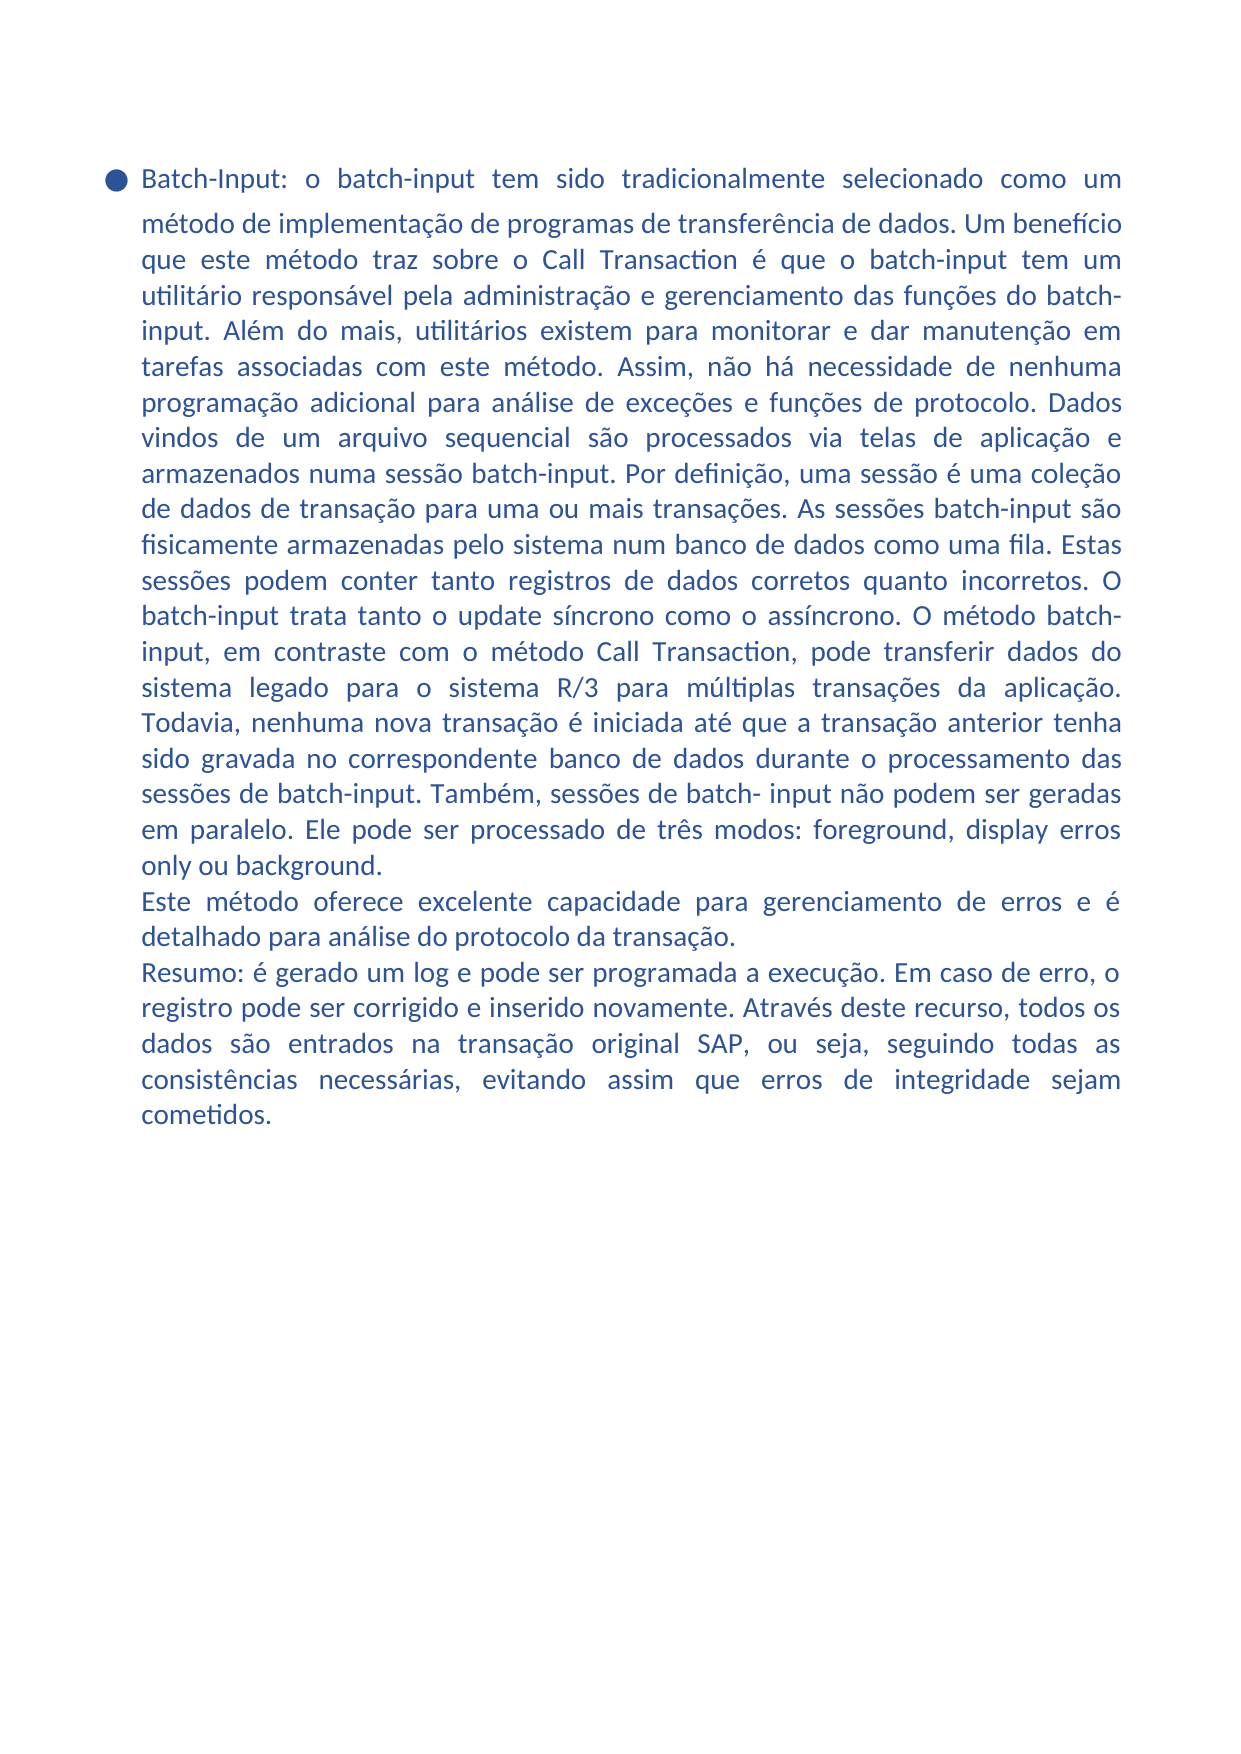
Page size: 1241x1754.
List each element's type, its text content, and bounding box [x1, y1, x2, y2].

text Este método oferece excelente capacidade para gerenciamento de erros e é detalhado para análise do protocolo da transação. [141, 883, 1122, 954]
list Batch-Input: o batch-input tem sido tradicionalmente selecionado como um método de implementação de programas de transferência de dados. Um benefício que este método traz sobre o Call Transaction é que o batch-input tem um utilitário responsável pela administração e gerenciamento das funções do batch-input. Além do mais, utilitários existem para monitorar e dar manutenção em tarefas associadas com este método. Assim, não há necessidade de nenhuma programação adicional para análise de exceções e funções de protocolo. Dados vindos de um arquivo sequencial são processados via telas de aplicação e armazenados numa sessão batch-input. Por definição, uma sessão é uma coleção de dados de transação para uma ou mais transações. As sessões batch-input são fisicamente armazenadas pelo sistema num banco de dados como uma fila. Estas sessões podem conter tanto registros de dados corretos quanto incorretos. O batch-input trata tanto o update síncrono como o assíncrono. O método batch-input, em contraste com o método Call Transaction, pode transferir dados do sistema legado para o sistema R/3 para múltiplas transações da aplicação. Todavia, nenhuma nova transação é iniciada até que a transação anterior tenha sido gravada no correspondente banco de dados durante o processamento das sessões de batch-input. Também, sessões de batch- input não podem ser geradas em paralelo. Ele pode ser processado de três modos: foreground, display erros only ou background. [103, 146, 1123, 882]
text Resumo: é gerado um log e pode ser programada a execução. Em caso de erro, o registro pode ser corrigido e inserido novamente. Através deste recurso, todos os dados são entrados na transação original SAP, ou seja, seguindo todas as consistências necessárias, evitando assim que erros de integridade sejam cometidos. [141, 954, 1122, 1132]
